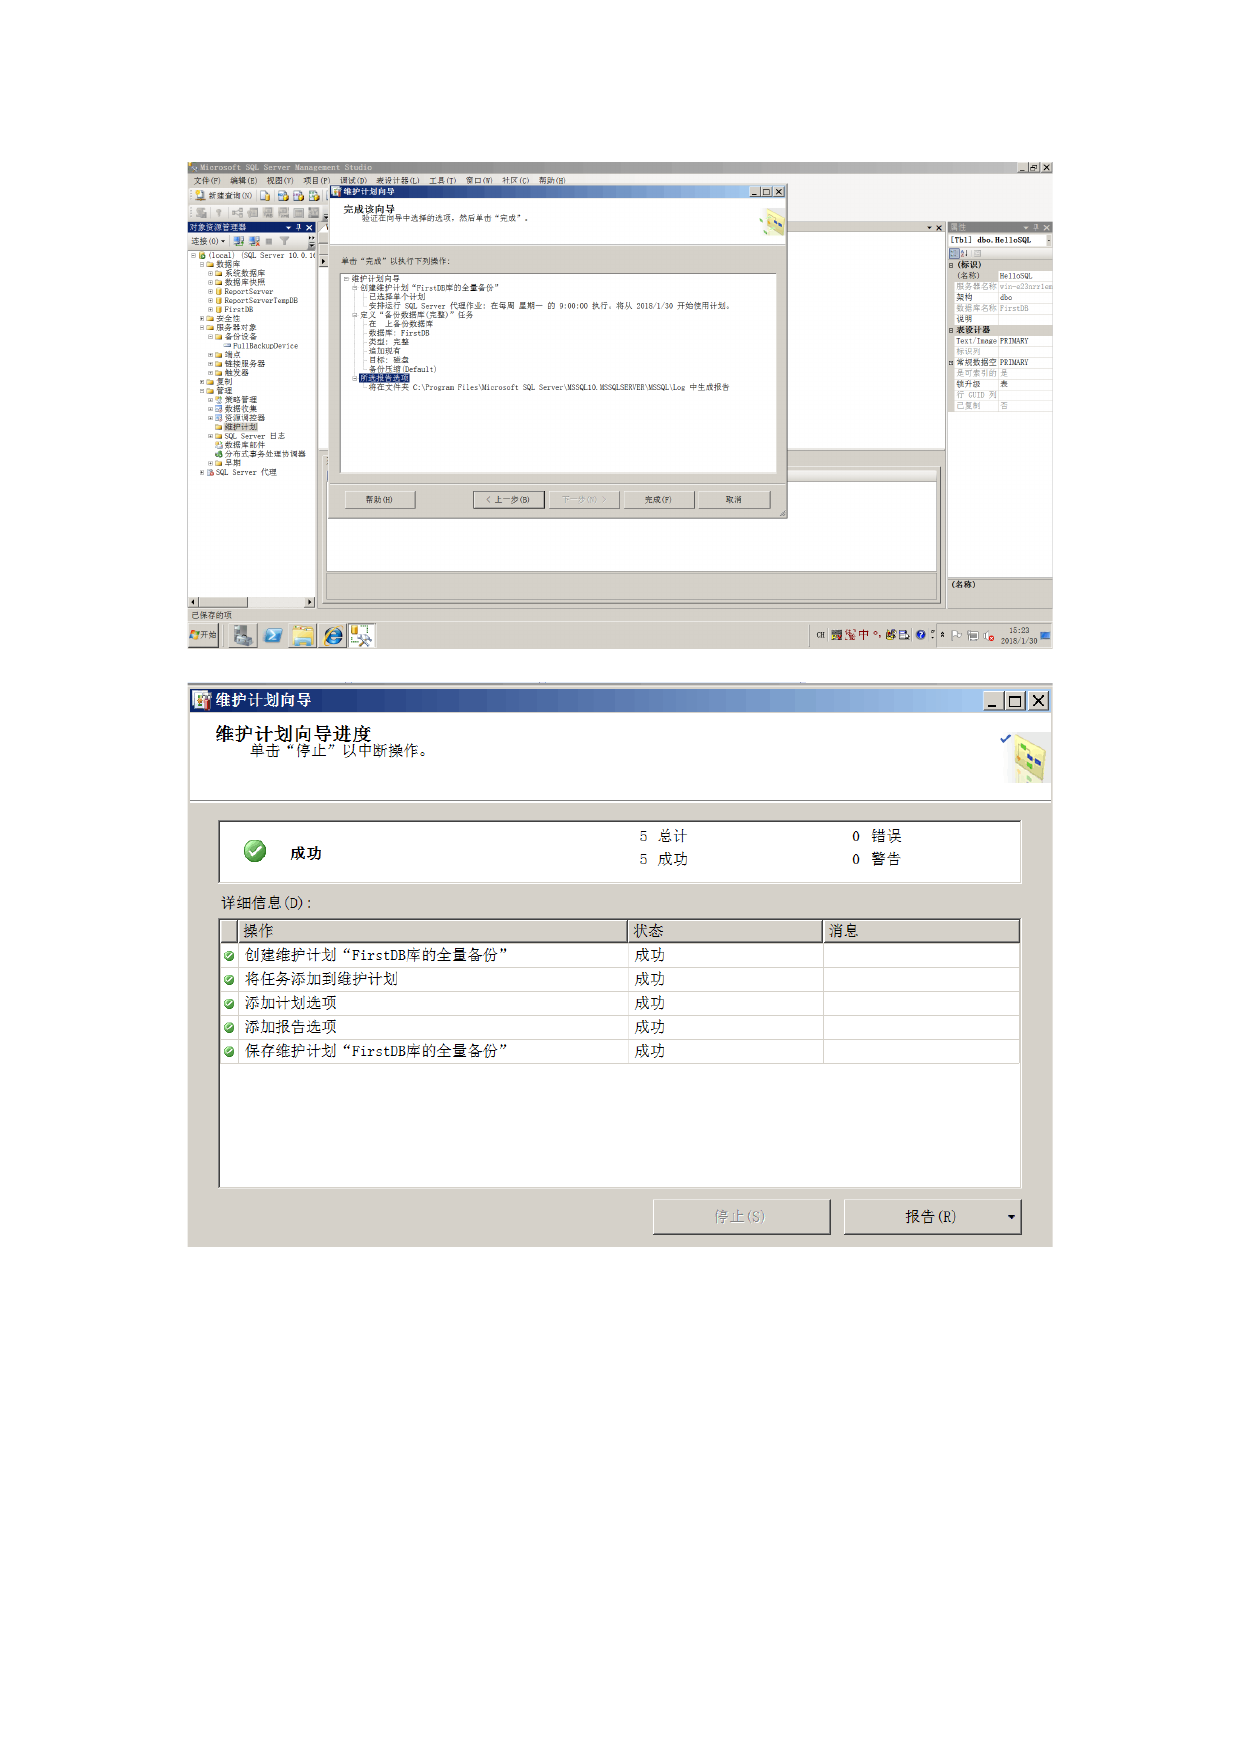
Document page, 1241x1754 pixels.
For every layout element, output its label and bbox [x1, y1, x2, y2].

picture [187, 162, 1053, 649]
picture [187, 682, 1053, 1247]
